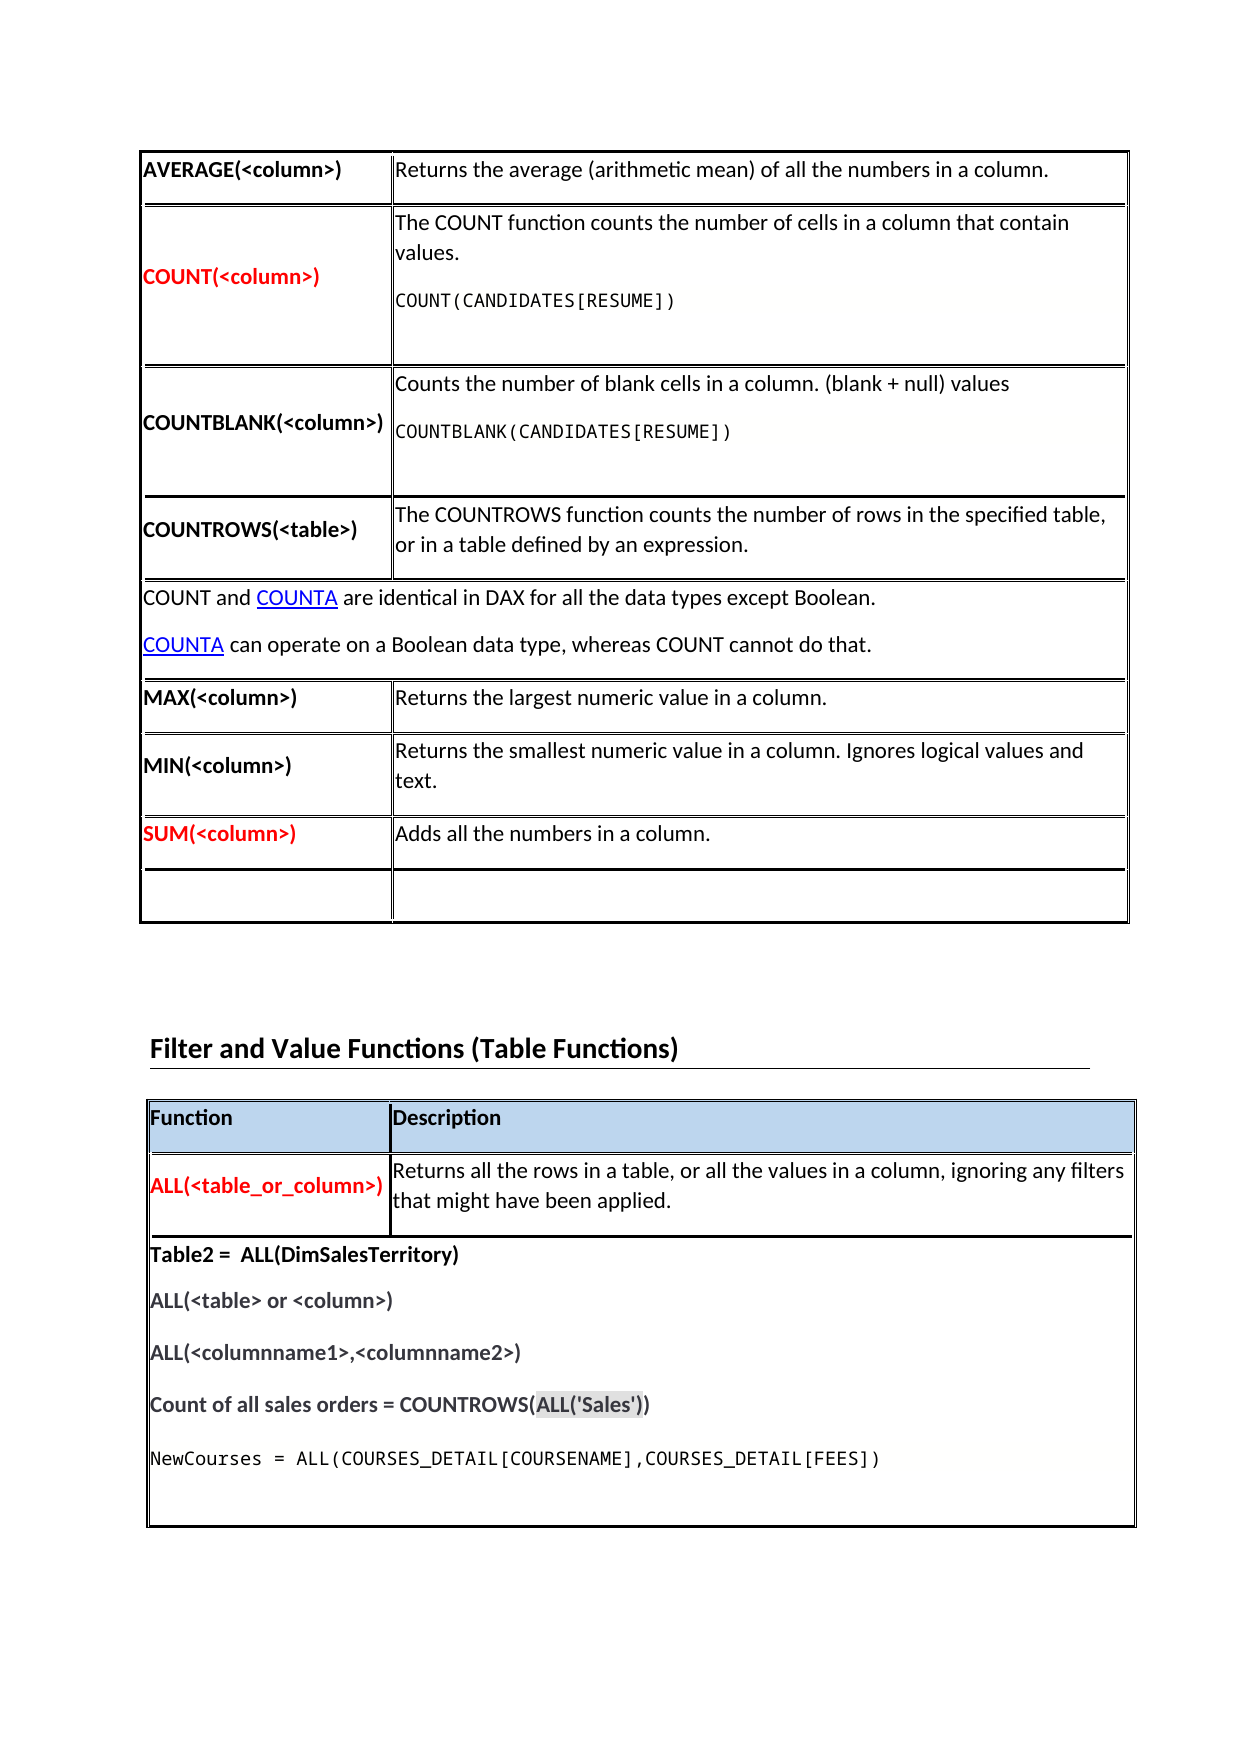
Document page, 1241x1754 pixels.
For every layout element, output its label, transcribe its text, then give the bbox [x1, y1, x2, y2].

table_header Description [390, 1102, 1134, 1152]
table_cell MAX(<column>) [142, 678, 391, 731]
table_cell COUNT and COUNTA are identical in DAX for all the data types except Boolean. COUNTA can operate on a Boolean data type, whereas COUNT cannot do that. [142, 578, 1127, 678]
table_cell COUNTROWS(<table>) [142, 495, 391, 578]
table_cell Returns the average (arithmetic mean) of all the numbers in a column. [393, 153, 1127, 203]
table_cell ALL(<table_or_column>) [148, 1152, 390, 1235]
table_cell The COUNTROWS function counts the number of rows in the specified table, or in a table defined by an expression. [394, 495, 1127, 578]
table_header Function [150, 1100, 390, 1152]
table_cell Returns all the rows in a table, or all the values in a column, ignoring any filters that might have been applied. [390, 1152, 1135, 1235]
table_cell Table2 = ALL(DimSalesTerritory) ALL(<table> or <column>) ALL(<columnname1>,<columnname2>) Count of all sales orders = COUNTROWS(ALL('Sales')) NewCourses = ALL(COURSES_DETAIL[COURSENAME],COURSES_DETAIL[FEES]) [150, 1235, 1134, 1525]
table_cell Counts the number of blank cells in a column. (blank + null) values COUNTBLANK(CANDIDATES[RESUME]) [394, 364, 1127, 495]
table_cell [141, 868, 393, 921]
table_cell SUM(<column>) [141, 815, 393, 868]
table_cell Returns the smallest numeric value in a column. Ignores logical values and text. [394, 731, 1127, 815]
table_cell MIN(<column>) [142, 731, 391, 815]
table_cell AVERAGE(<column>) [142, 153, 393, 203]
table_cell COUNT(<column>) [142, 203, 391, 364]
table_cell [393, 868, 1128, 921]
table_cell Adds all the numbers in a column. [393, 815, 1128, 868]
subtitle Filter and Value Functions (Table Functions) [150, 1031, 1090, 1068]
table_cell Returns the largest numeric value in a column. [394, 678, 1127, 731]
table_cell The COUNT function counts the number of cells in a column that contain values. COUNT(CANDIDATES[RESUME]) [394, 203, 1127, 364]
table_cell COUNTBLANK(<column>) [142, 364, 391, 495]
